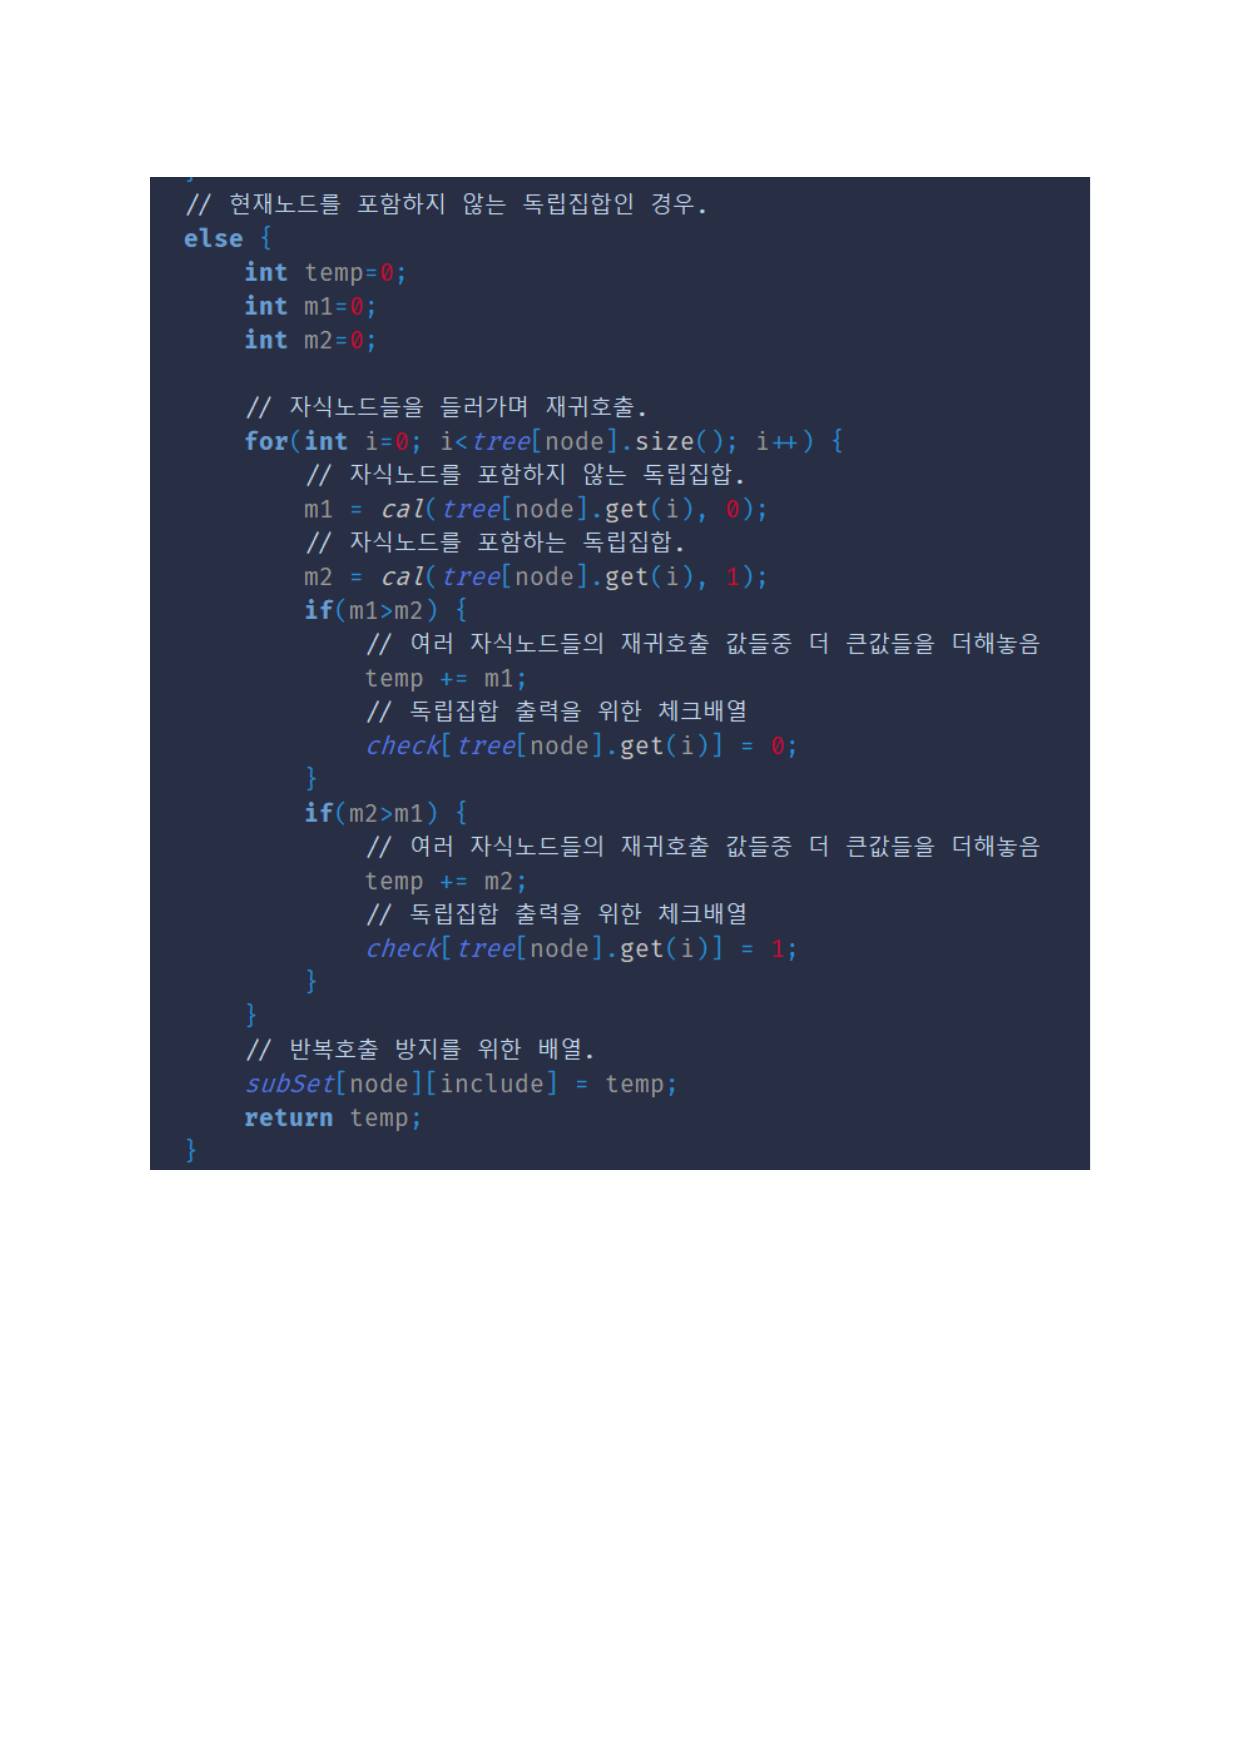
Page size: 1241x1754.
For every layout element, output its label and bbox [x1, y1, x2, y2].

picture [150, 177, 1091, 1170]
